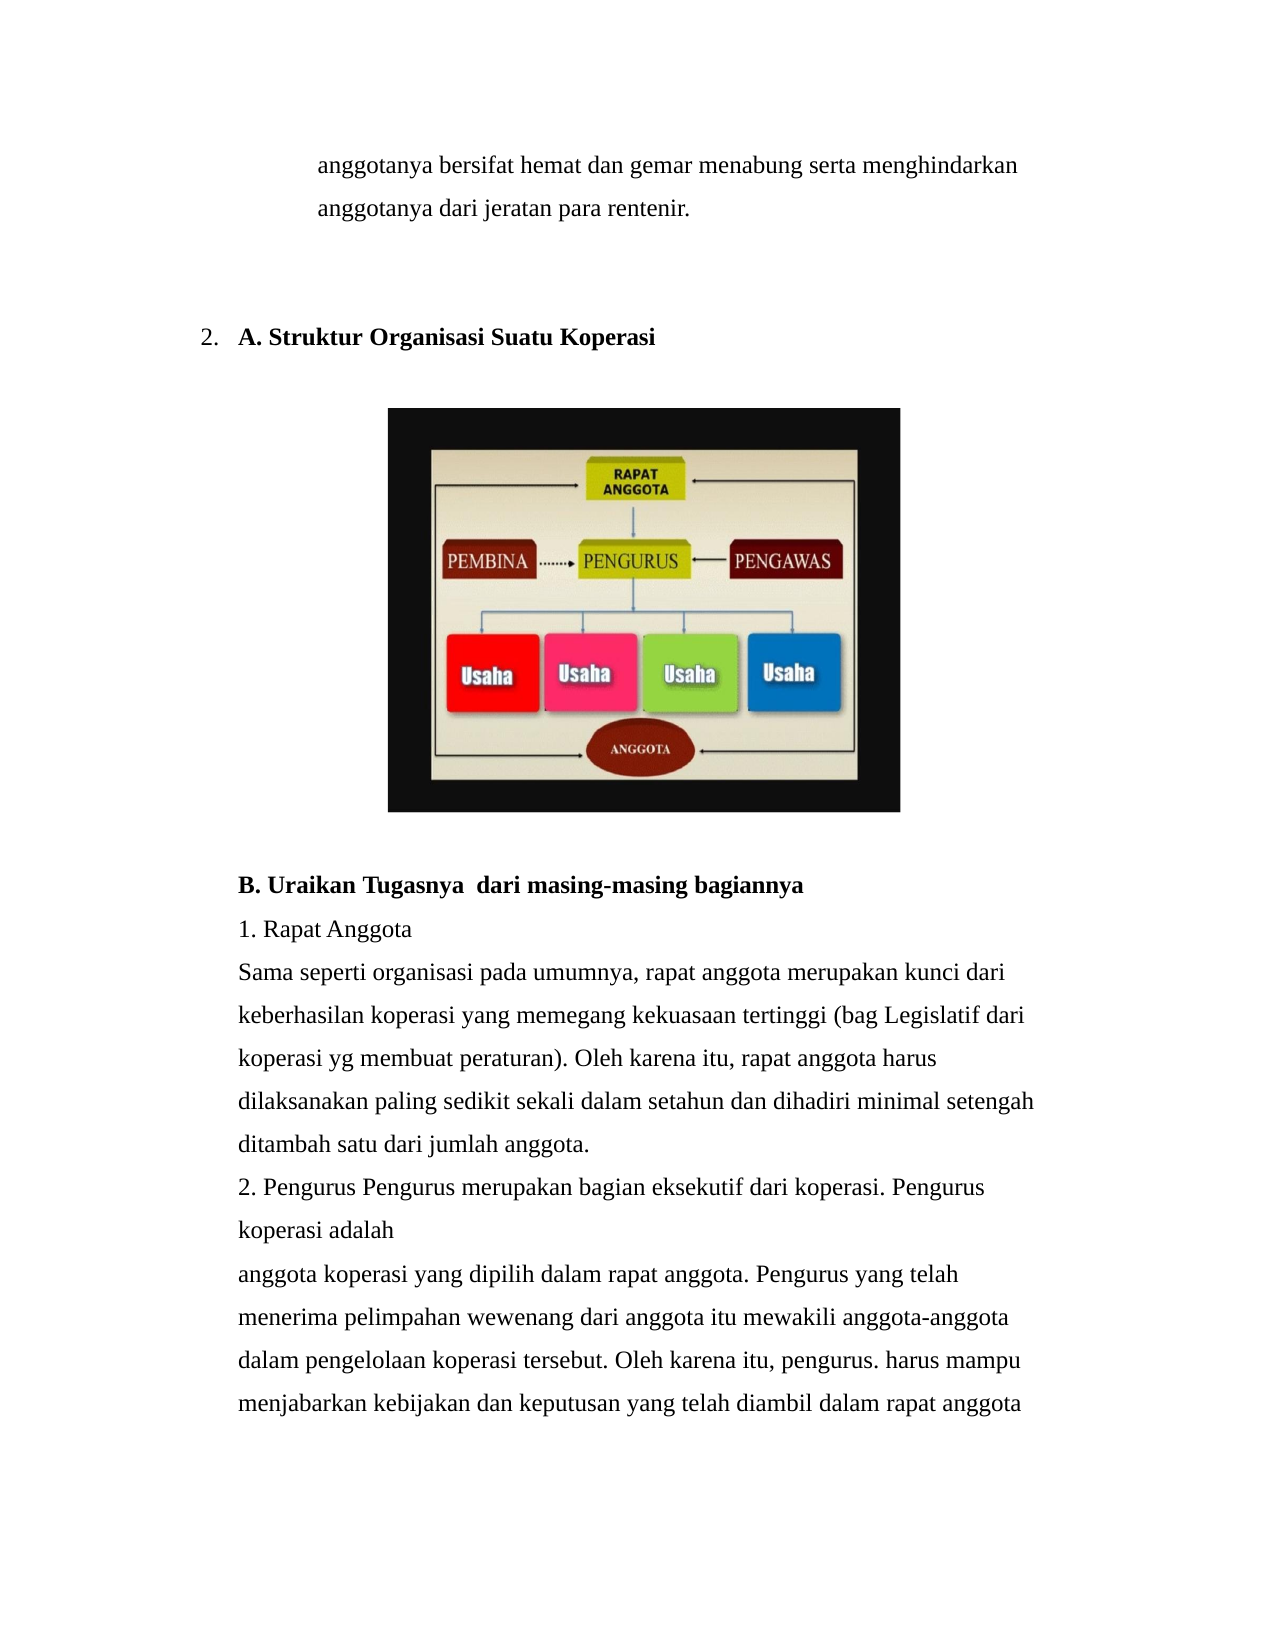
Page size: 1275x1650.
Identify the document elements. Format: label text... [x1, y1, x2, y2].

list B. Uraikan Tugasnya dari masing-masing bagiannya [238, 871, 1048, 899]
list Sama seperti organisasi pada umumnya, rapat anggota merupakan kunci dari keberhasilan koperasi yang memegang kekuasaan tertinggi (bag Legislatif dari koperasi yg membuat peraturan). Oleh karena itu, rapat anggota harus dilaksanakan paling sedikit sekali dalam setahun dan dihadiri minimal setengah ditambah satu dari jumlah anggota. [238, 957, 1048, 1158]
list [280, 150, 1048, 222]
picture [387, 408, 901, 814]
list A. Struktur Organisasi Suatu Koperasi [200, 322, 1048, 351]
list 2. Pengurus Pengurus merupakan bagian eksekutif dari koperasi. Pengurus koperasi adalah [238, 1172, 1048, 1244]
list 1. Rapat Anggota [238, 914, 1048, 942]
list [238, 1259, 1048, 1417]
